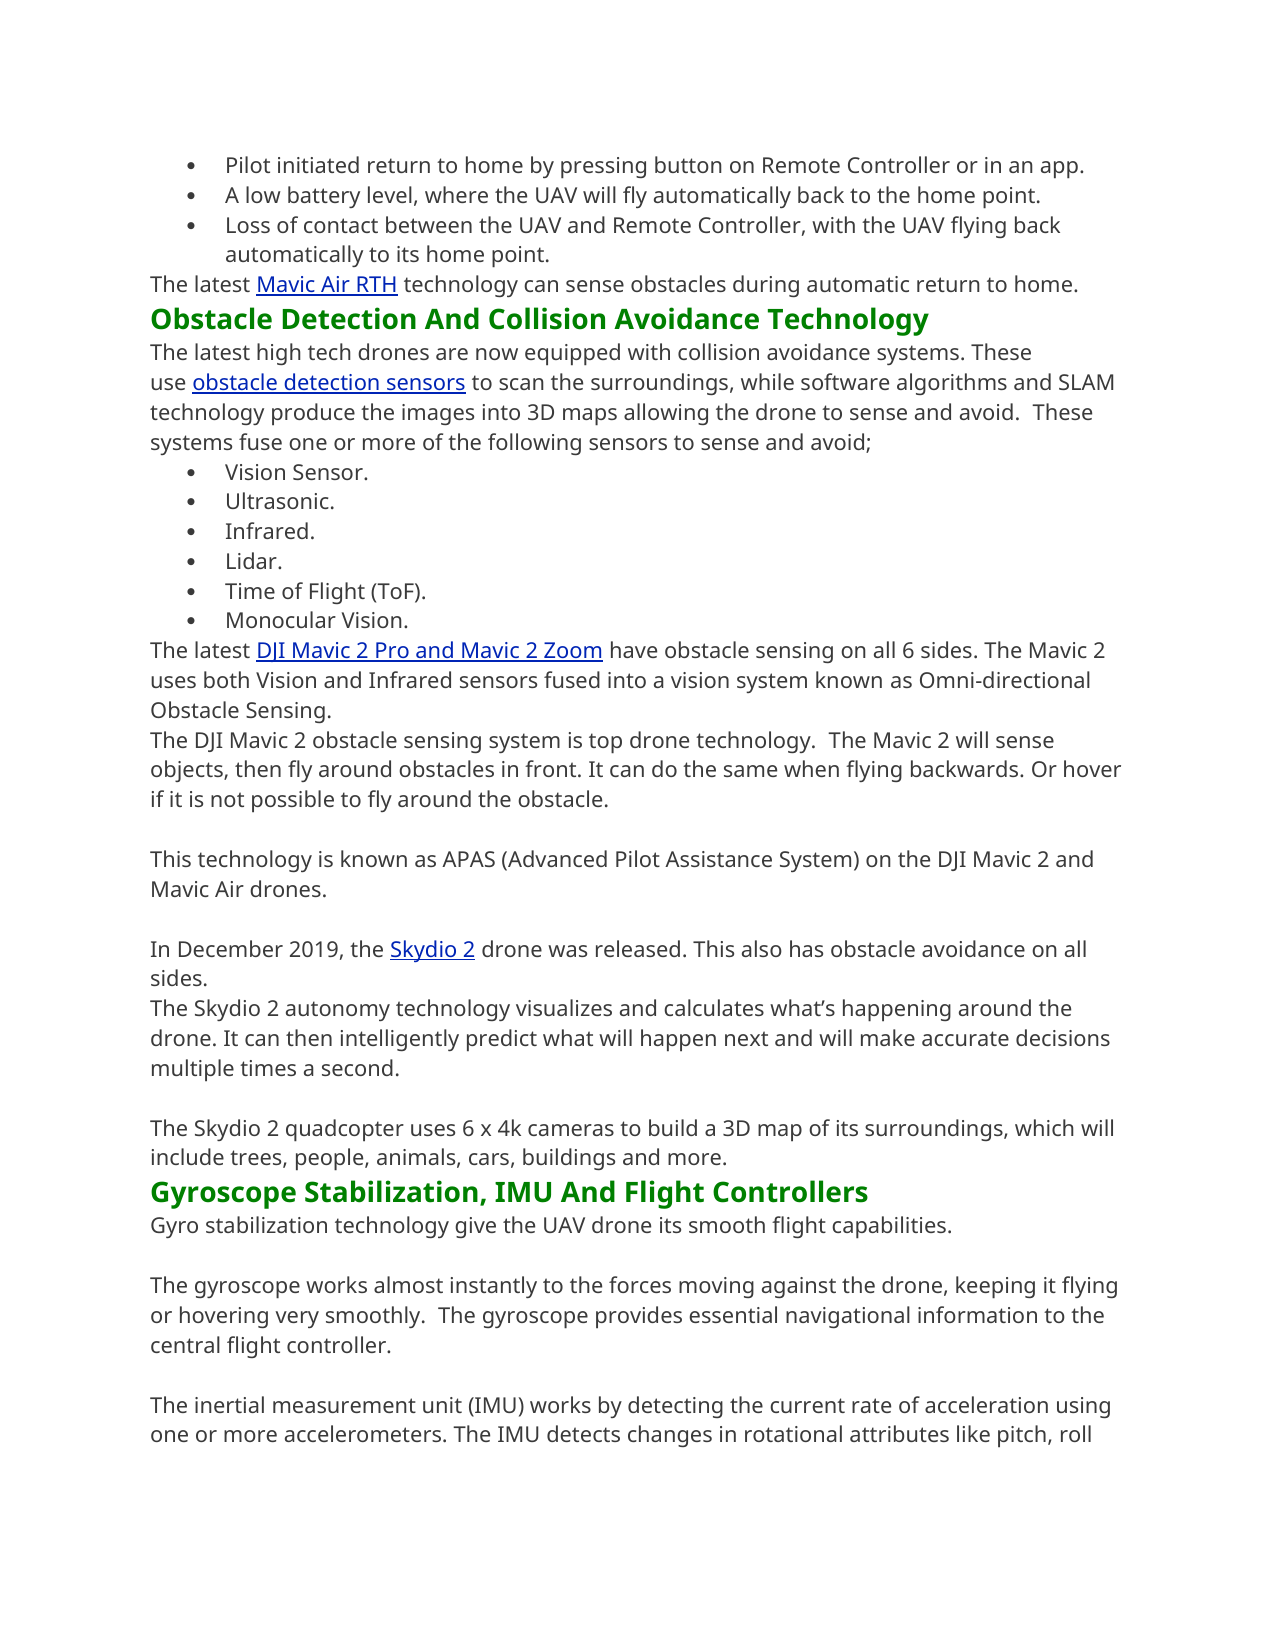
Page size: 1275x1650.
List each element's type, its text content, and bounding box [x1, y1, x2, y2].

text In December 2019, the Skydio 2 drone was released. This also has obstacle avoidance on all sides. [150, 933, 1125, 993]
list Infrared. [187, 516, 1125, 546]
list Ultrasonic. [187, 486, 1125, 516]
list Loss of contact between the UAV and Remote Controller, with the UAV flying back automatically to its home point. [187, 209, 1125, 269]
text The Skydio 2 autonomy technology visualizes and calculates what’s happening around the drone. It can then intelligently predict what will happen next and will make accurate decisions multiple times a second. [150, 993, 1125, 1082]
text The latest Mavic Air RTH technology can sense obstacles during automatic return to home. [150, 269, 1125, 299]
text Gyro stabilization technology give the UAV drone its smooth flight capabilities. [150, 1210, 1125, 1240]
list Pilot initiated return to home by pressing button on Remote Controller or in an app. [187, 150, 1125, 180]
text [150, 1389, 1125, 1449]
list Time of Flight (ToF). [187, 576, 1125, 605]
text The latest DJI Mavic 2 Pro and Mavic 2 Zoom have obstacle sensing on all 6 sides. The Mavic 2 uses both Vision and Infrared sensors fused into a vision system known as Omni-directional Obstacle Sensing. [150, 635, 1125, 724]
text Obstacle Detection And Collision Avoidance Technology [150, 299, 1125, 337]
text The Skydio 2 quadcopter uses 6 x 4k cameras to build a 3D map of its surroundings, which will include trees, people, animals, cars, buildings and more. [150, 1112, 1125, 1172]
text Gyroscope Stabilization, IMU And Flight Controllers [150, 1172, 1125, 1210]
list A low battery level, where the UAV will fly automatically back to the home point. [187, 180, 1125, 209]
list Monocular Vision. [187, 605, 1125, 635]
text The latest high tech drones are now equipped with collision avoidance systems. These use obstacle detection sensors to scan the surroundings, while software algorithms and SLAM technology produce the images into 3D maps allowing the drone to sense and avoid. These systems fuse one or more of the following sensors to sense and avoid; [150, 337, 1125, 456]
list Lidar. [187, 546, 1125, 576]
list Vision Sensor. [187, 456, 1125, 486]
text This technology is known as APAS (Advanced Pilot Assistance System) on the DJI Mavic 2 and Mavic Air drones. [150, 844, 1125, 903]
text The gyroscope works almost instantly to the forces moving against the drone, keeping it flying or hovering very smoothly. The gyroscope provides essential navigational information to the central flight controller. [150, 1270, 1125, 1359]
text The DJI Mavic 2 obstacle sensing system is top drone technology. The Mavic 2 will sense objects, then fly around obstacles in front. It can do the same when flying backwards. Or hover if it is not possible to fly around the obstacle. [150, 724, 1125, 814]
